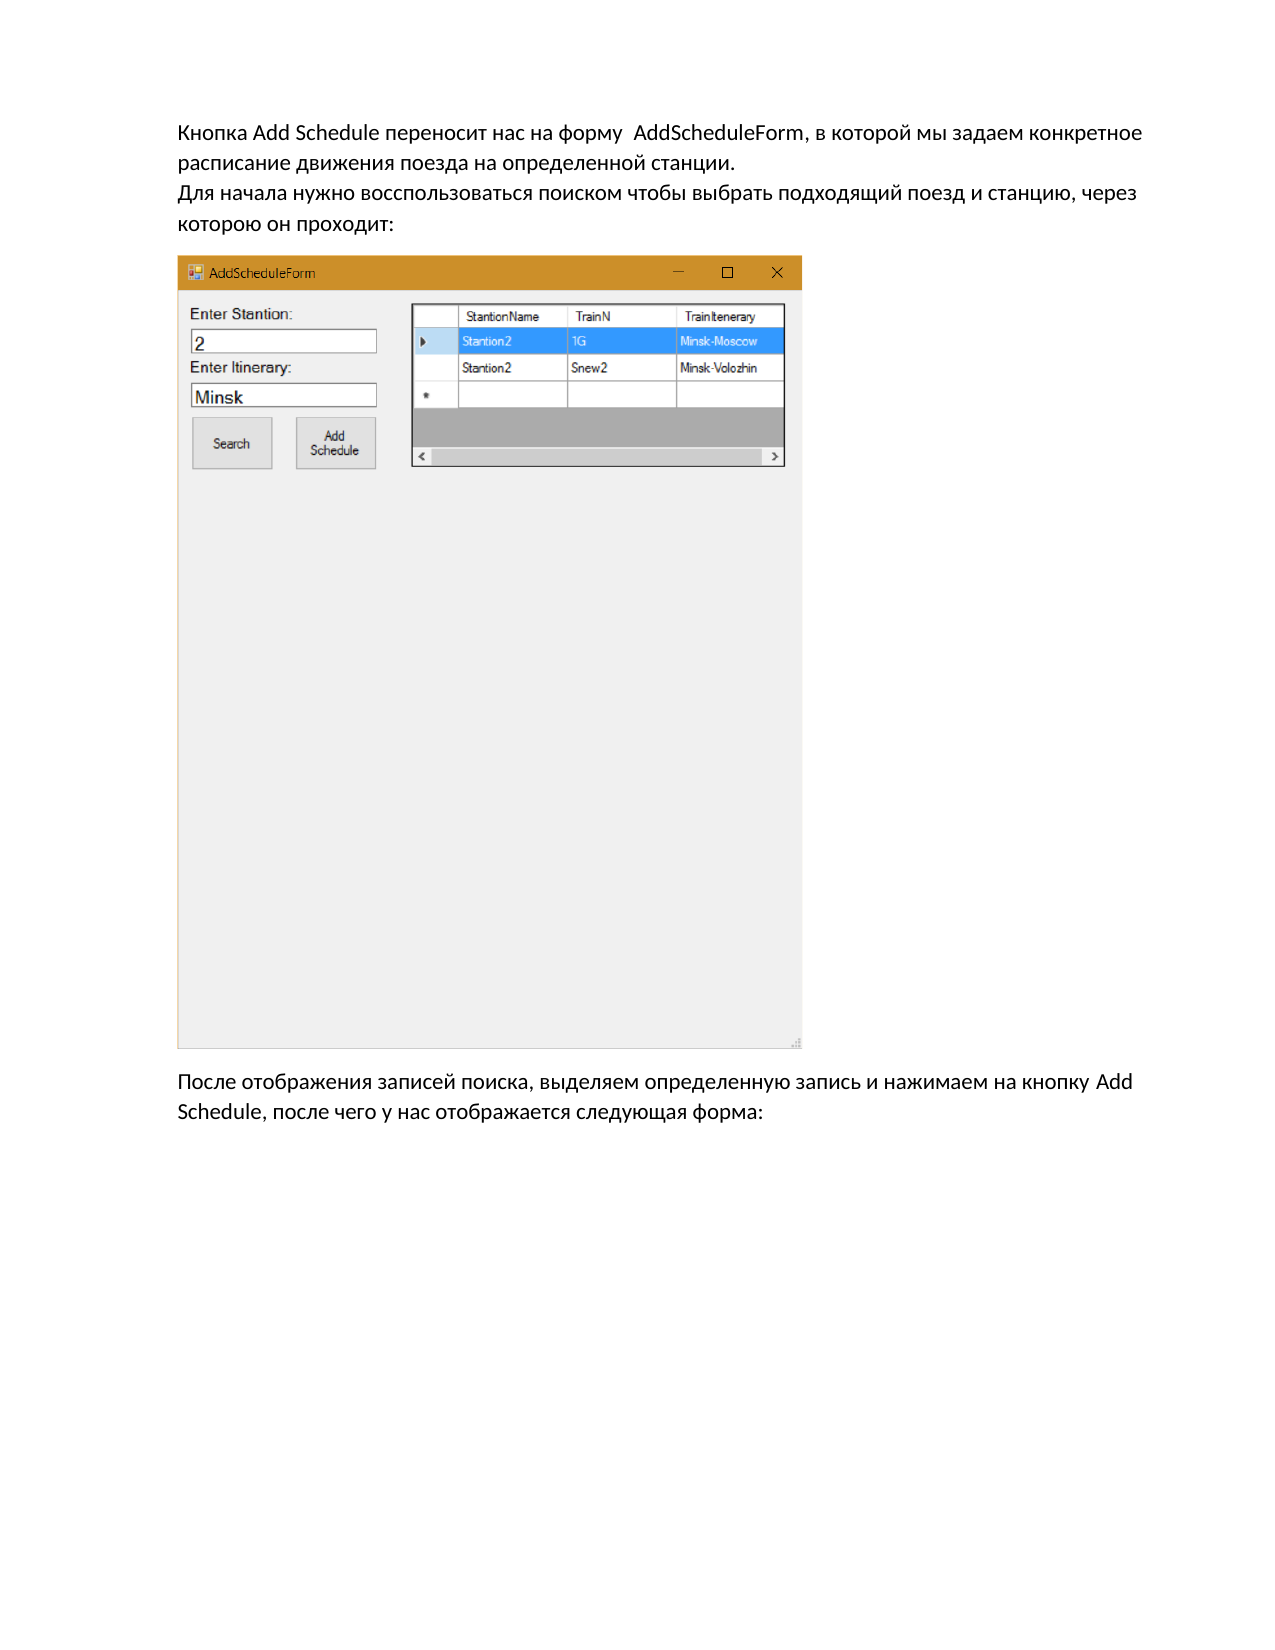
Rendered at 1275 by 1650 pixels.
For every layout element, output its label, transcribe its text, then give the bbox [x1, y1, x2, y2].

text Кнопка Add Schedule переносит нас на форму AddScheduleForm, в которой мы задаем конкретное расписание движения поезда на определенной станции. Для начала нужно восспользоваться поиском чтобы выбрать подходящий поезд и станцию, через которою он проходит: [177, 118, 1186, 237]
picture [177, 255, 803, 1049]
text После отображения записей поиска, выделяем определенную запись и нажимаем на кнопку Add Schedule, после чего у нас отображается следующая форма: [177, 1067, 1186, 1125]
